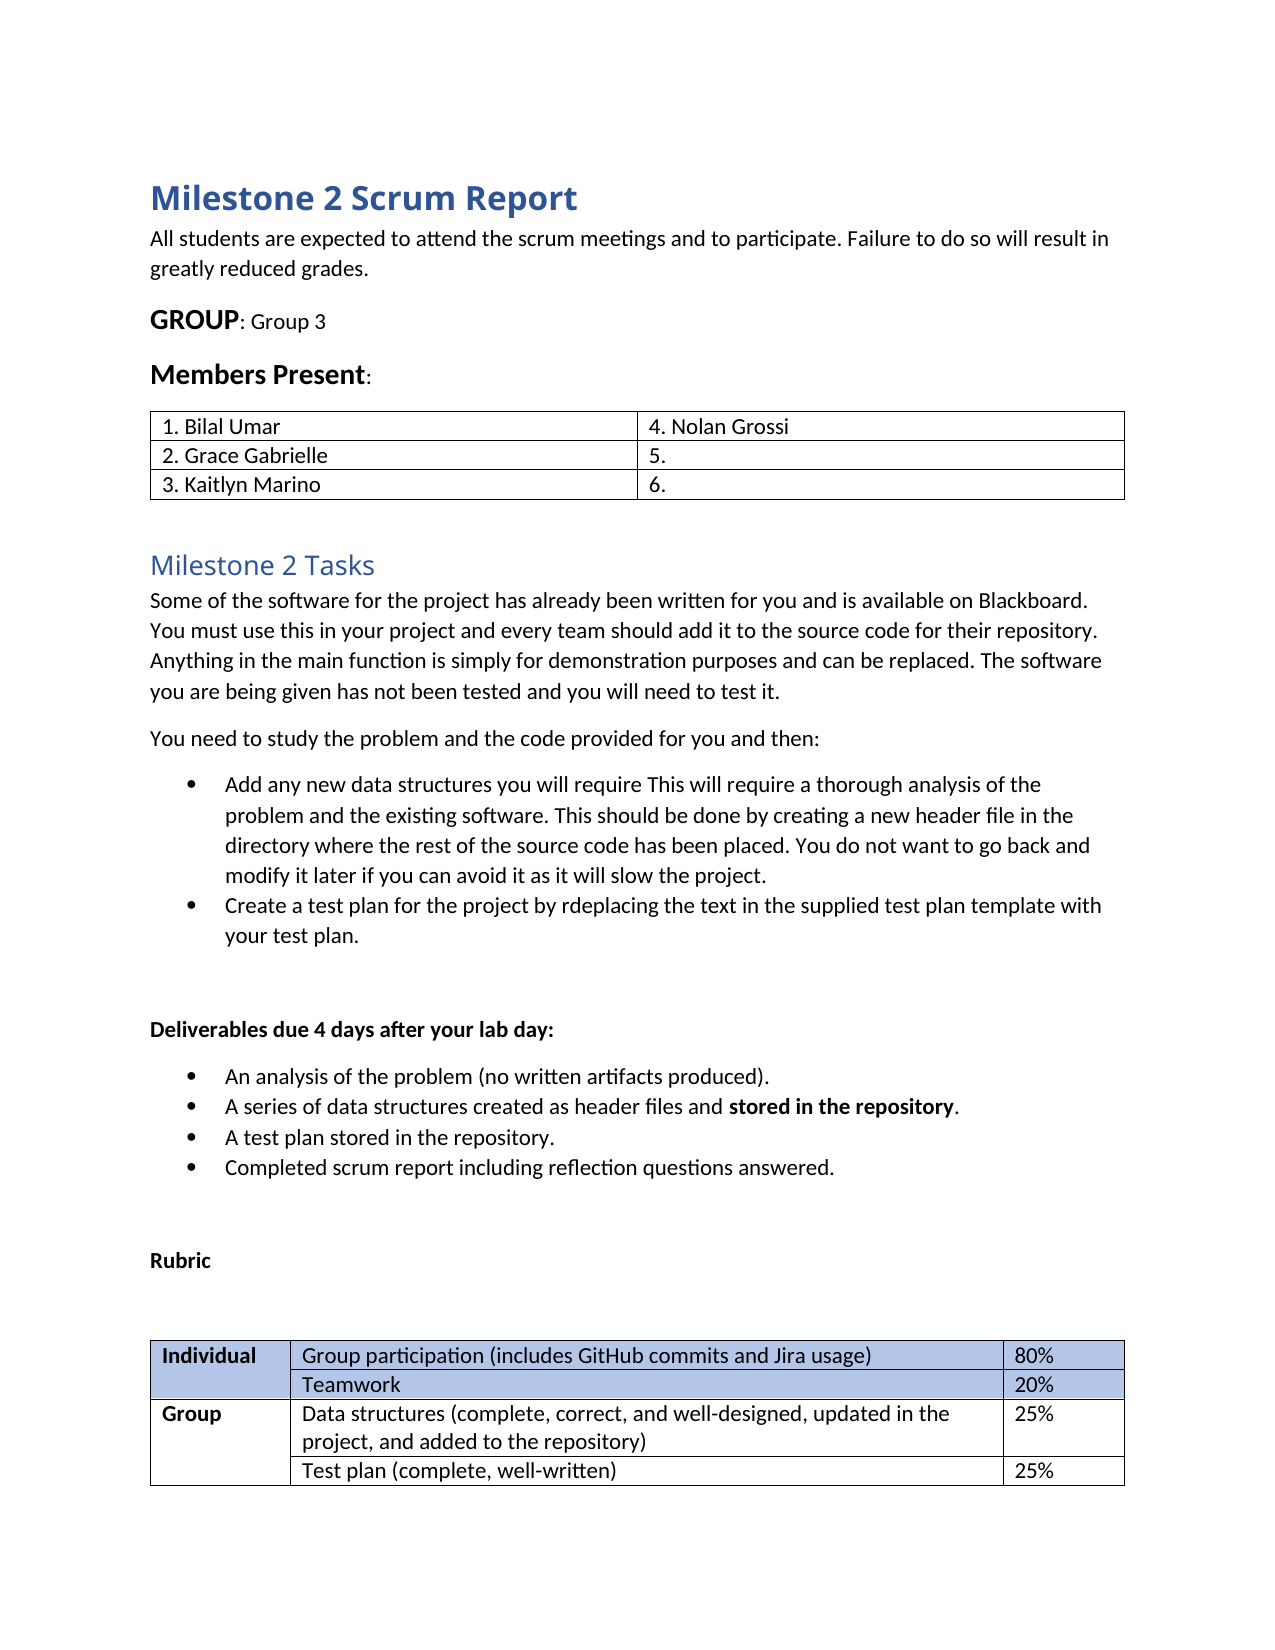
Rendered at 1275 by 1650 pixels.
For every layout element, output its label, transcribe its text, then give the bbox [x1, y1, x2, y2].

list A test plan stored in the repository. [187, 1123, 1125, 1151]
list Create a test plan for the project by rdeplacing the text in the supplied test plan template with your test plan. [187, 891, 1125, 949]
table_header 80% [1004, 1341, 1124, 1369]
table_cell Group [151, 1400, 290, 1484]
text Deliverables due 4 days after your lab day: [150, 1015, 1125, 1043]
table_header Group participation (includes GitHub commits and Jira usage) [291, 1341, 1003, 1369]
table_header Individual [151, 1341, 290, 1398]
text You need to study the problem and the code provided for you and then: [150, 724, 1125, 752]
text Some of the software for the project has already been written for you and is available on Blackboard. You must use this in your project and every team should add it to the source code for their repository. Anything in the main function is simply for demonstration purposes and can be replaced. The software you are being given has not been tested and you will need to test it. [150, 586, 1125, 705]
list Add any new data structures you will require This will require a thorough analysis of the problem and the existing software. This should be done by creating a new header file in the directory where the rest of the source code has been placed. You do not want to go back and modify it later if you can avoid it as it will slow the project. [187, 771, 1125, 889]
text Members Present: [150, 356, 1125, 392]
list An analysis of the problem (no written artifacts produced). [187, 1062, 1125, 1090]
table_cell 25% [1004, 1400, 1124, 1456]
subtitle Milestone 2 Scrum Report [150, 175, 1125, 220]
table_cell Teamwork [291, 1370, 1003, 1398]
list Completed scrum report including reflection questions answered. [187, 1153, 1125, 1181]
list A series of data structures created as header files and stored in the repository. [187, 1092, 1125, 1120]
table_cell Data structures (complete, correct, and well-designed, updated in the project, and added to the repository) [291, 1400, 1003, 1456]
table_cell Test plan (complete, well-written) [291, 1457, 1003, 1484]
text GROUP: Group 3 [150, 301, 1125, 337]
table_cell 3. Kaitlyn Marino [151, 470, 637, 498]
table_cell 5. [638, 441, 1124, 469]
table_cell 6. [638, 470, 1124, 498]
subtitle Milestone 2 Tasks [150, 546, 1125, 583]
text Rubric [150, 1247, 1125, 1274]
table_header 1. Bilal Umar [151, 412, 637, 440]
table_header 4. Nolan Grossi [638, 412, 1124, 440]
text All students are expected to attend the scrum meetings and to participate. Failure to do so will result in greatly reduced grades. [150, 224, 1125, 282]
table_cell 2. Grace Gabrielle [151, 441, 637, 469]
table_cell 20% [1004, 1370, 1124, 1398]
table_cell 25% [1004, 1457, 1124, 1484]
